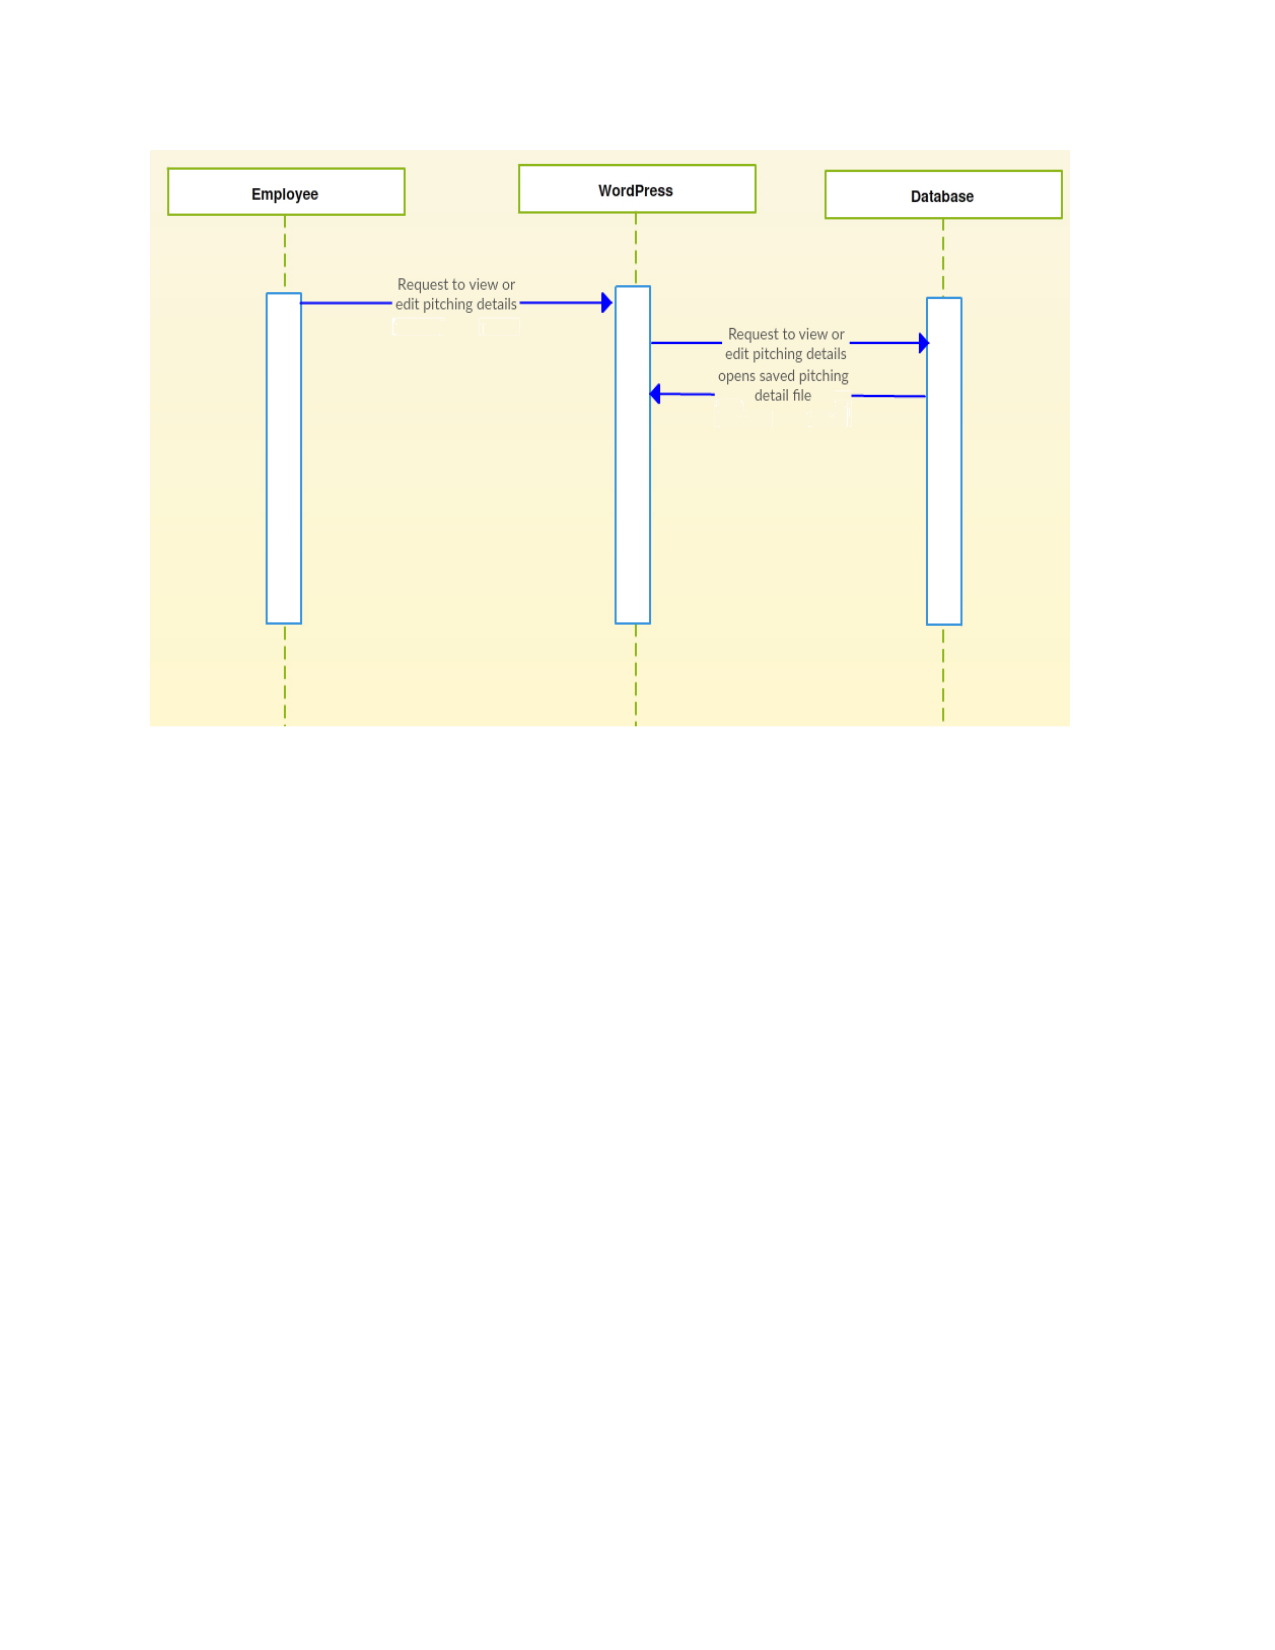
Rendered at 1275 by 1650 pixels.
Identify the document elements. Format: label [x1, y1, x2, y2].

picture [150, 150, 1275, 791]
